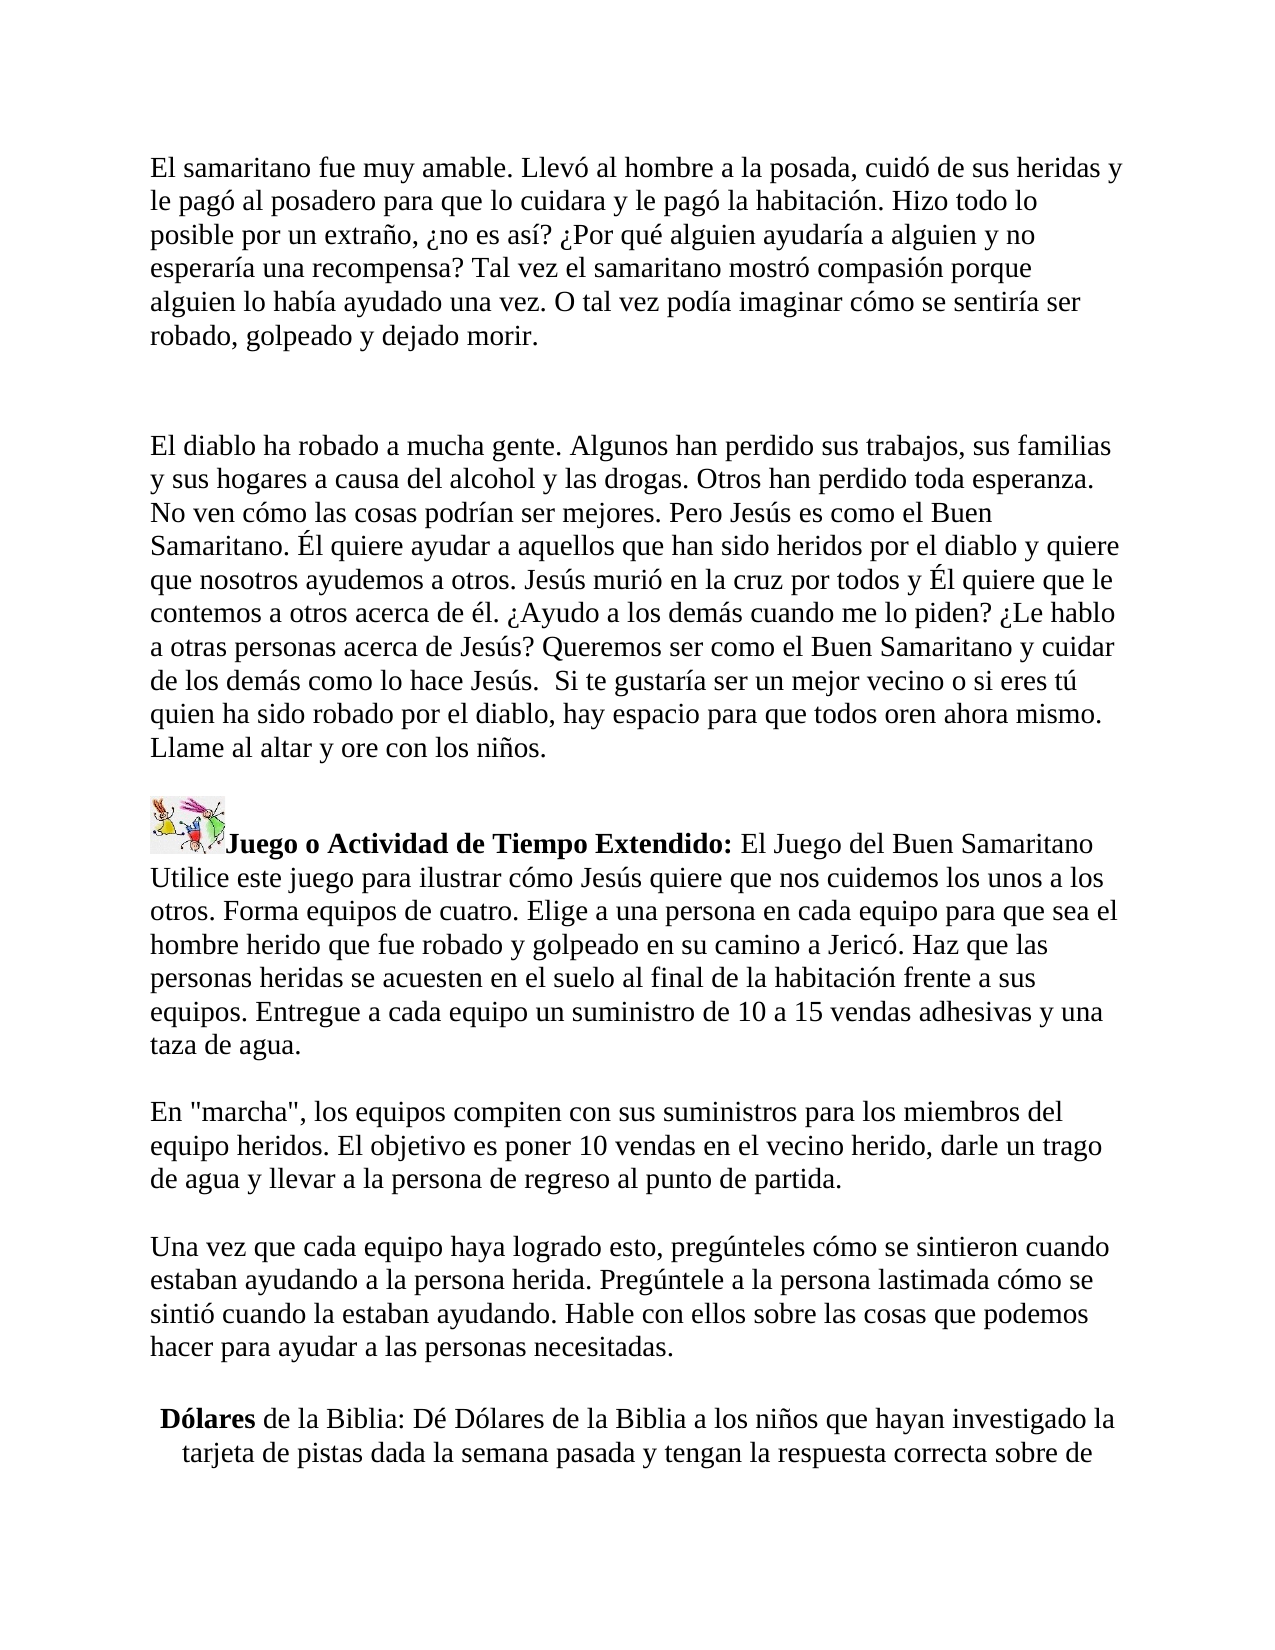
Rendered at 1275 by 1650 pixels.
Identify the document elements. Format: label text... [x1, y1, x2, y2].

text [150, 1401, 1125, 1468]
text Utilice este juego para ilustrar cómo Jesús quiere que nos cuidemos los unos a los otros. Forma equipos de cuatro. Elige a una persona en cada equipo para que sea el hombre herido que fue robado y golpeado en su camino a Jericó. Haz que las personas heridas se acuesten en el suelo al final de la habitación frente a sus equipos. Entregue a cada equipo un suministro de 10 a 15 vendas adhesivas y una taza de agua. [150, 860, 1125, 1061]
text El diablo ha robado a mucha gente. Algunos han perdido sus trabajos, sus familias y sus hogares a causa del alcohol y las drogas. Otros han perdido toda esperanza. No ven cómo las cosas podrían ser mejores. Pero Jesús es como el Buen Samaritano. Él quiere ayudar a aquellos que han sido heridos por el diablo y quiere que nosotros ayudemos a otros. Jesús murió en la cruz por todos y Él quiere que le contemos a otros acerca de él. ¿Ayudo a los demás cuando me lo piden? ¿Le hablo a otras personas acerca de Jesús? Queremos ser como el Buen Samaritano y cuidar de los demás como lo hace Jesús. Si te gustaría ser un mejor vecino o si eres tú quien ha sido robado por el diablo, hay espacio para que todos oren ahora mismo. Llame al altar y ore con los niños. [150, 428, 1125, 763]
text Una vez que cada equipo haya logrado esto, pregúnteles cómo se sintieron cuando estaban ayudando a la persona herida. Pregúntele a la persona lastimada cómo se sintió cuando la estaban ayudando. Hable con ellos sobre las cosas que podemos hacer para ayudar a las personas necesitadas. [150, 1229, 1125, 1363]
text En "marcha", los equipos compiten con sus suministros para los miembros del equipo heridos. El objetivo es poner 10 vendas en el vecino herido, darle un trago de agua y llevar a la persona de regreso al punto de partida. [150, 1094, 1125, 1195]
picture [150, 796, 226, 854]
text Juego o Actividad de Tiempo Extendido: El Juego del Buen Samaritano [150, 797, 1125, 860]
text El samaritano fue muy amable. Llevó al hombre a la posada, cuidó de sus heridas y le pagó al posadero para que lo cuidara y le pagó la habitación. Hizo todo lo posible por un extraño, ¿no es así? ¿Por qué alguien ayudaría a alguien y no esperaría una recompensa? Tal vez el samaritano mostró compasión porque alguien lo había ayudado una vez. O tal vez podía imaginar cómo se sentiría ser robado, golpeado y dejado morir. [150, 150, 1125, 351]
